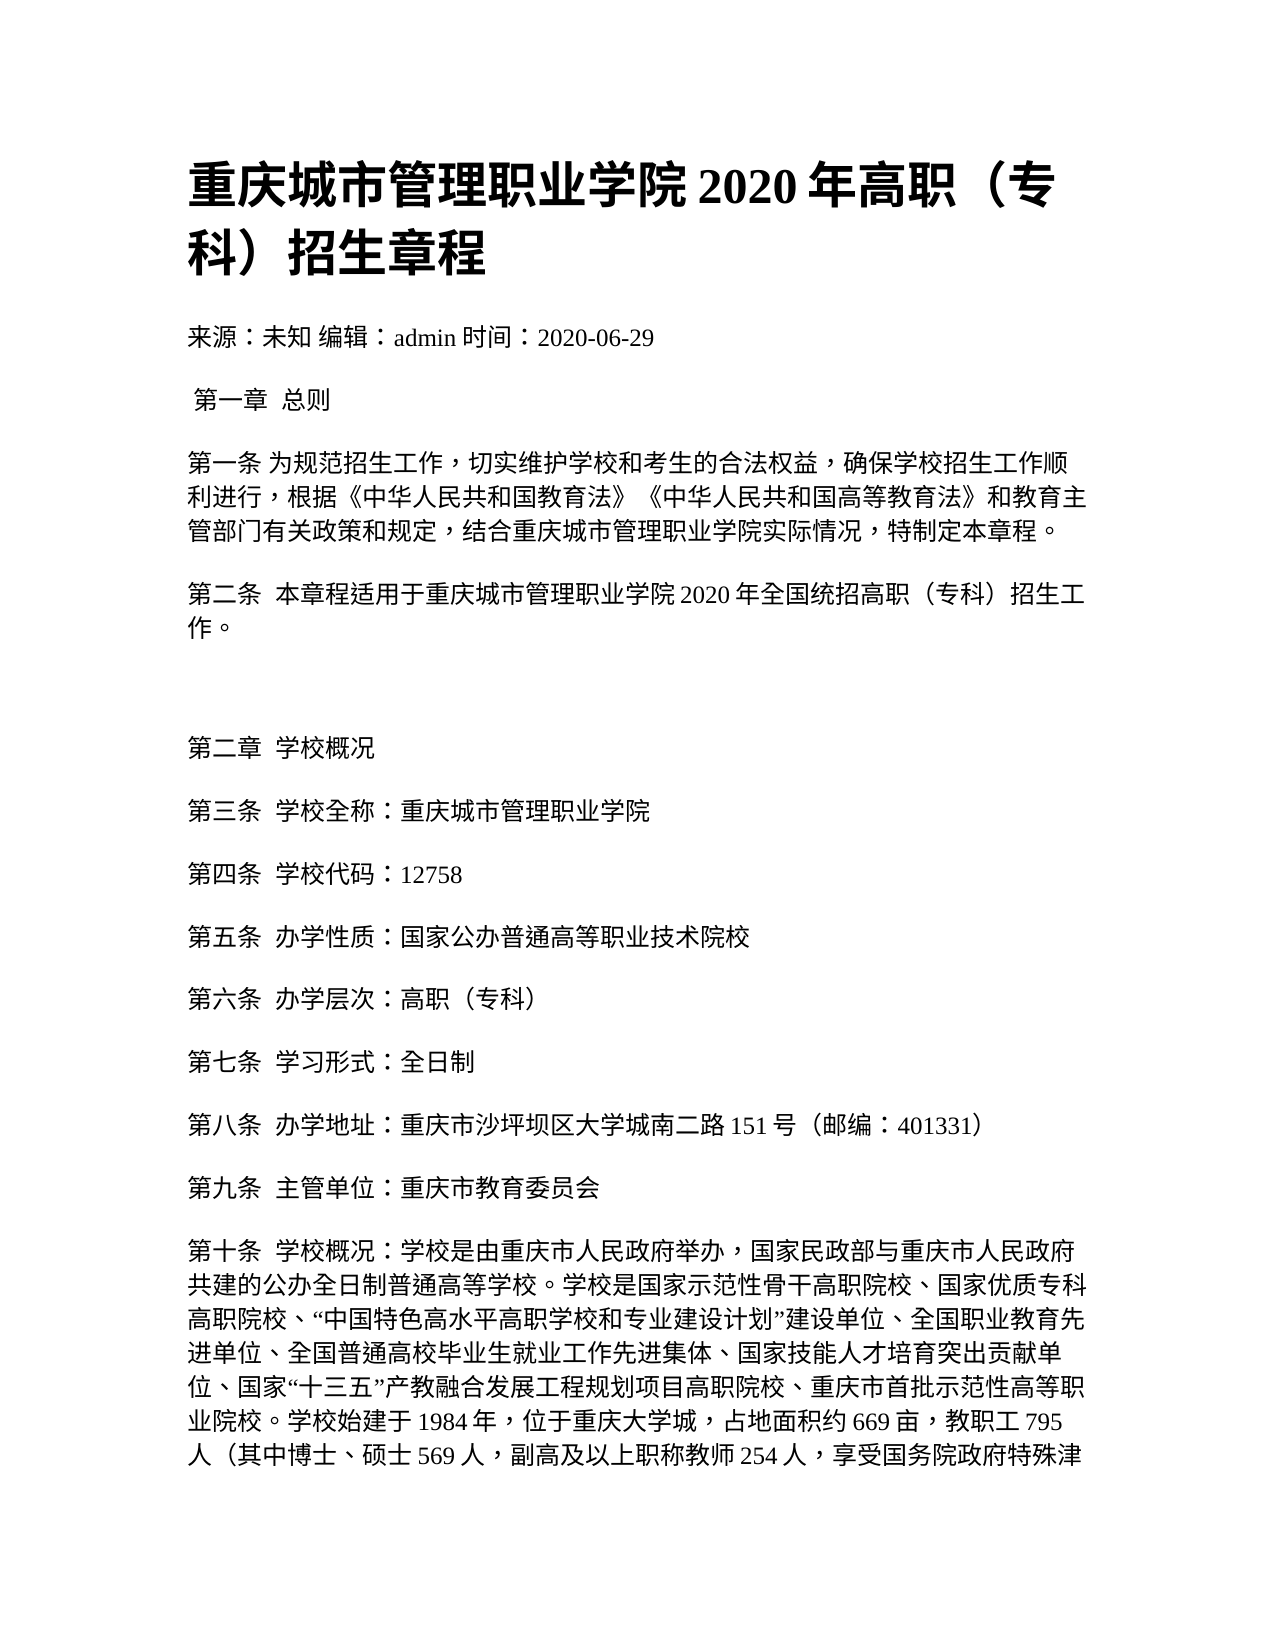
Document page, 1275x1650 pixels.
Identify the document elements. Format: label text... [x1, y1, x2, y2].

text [187, 1233, 1087, 1472]
text 第四条 学校代码：12758 [187, 856, 1087, 890]
text 来源：未知 编辑：admin 时间：2020-06-29 [187, 320, 1087, 354]
text 第二章 学校概况 [187, 731, 1087, 765]
text 第五条 办学性质：国家公办普通高等职业技术院校 [187, 919, 1087, 953]
text 第七条 学习形式：全日制 [187, 1045, 1087, 1079]
text 第九条 主管单位：重庆市教育委员会 [187, 1170, 1087, 1204]
text 第二条 本章程适用于重庆城市管理职业学院2020年全国统招高职（专科）招生工作。 [187, 576, 1087, 644]
text 第一章 总则 [187, 383, 1087, 417]
text 第三条 学校全称：重庆城市管理职业学院 [187, 793, 1087, 828]
subtitle 重庆城市管理职业学院2020年高职（专科）招生章程 [187, 150, 1087, 286]
text 第六条 办学层次：高职（专科） [187, 982, 1087, 1016]
text 第八条 办学地址：重庆市沙坪坝区大学城南二路151号（邮编：401331） [187, 1108, 1087, 1142]
text 第一条 为规范招生工作，切实维护学校和考生的合法权益，确保学校招生工作顺利进行，根据《中华人民共和国教育法》《中华人民共和国高等教育法》和教育主管部门有关政策和规定，结合重庆城市管理职业学院实际情况，特制定本章程。 [187, 445, 1087, 548]
